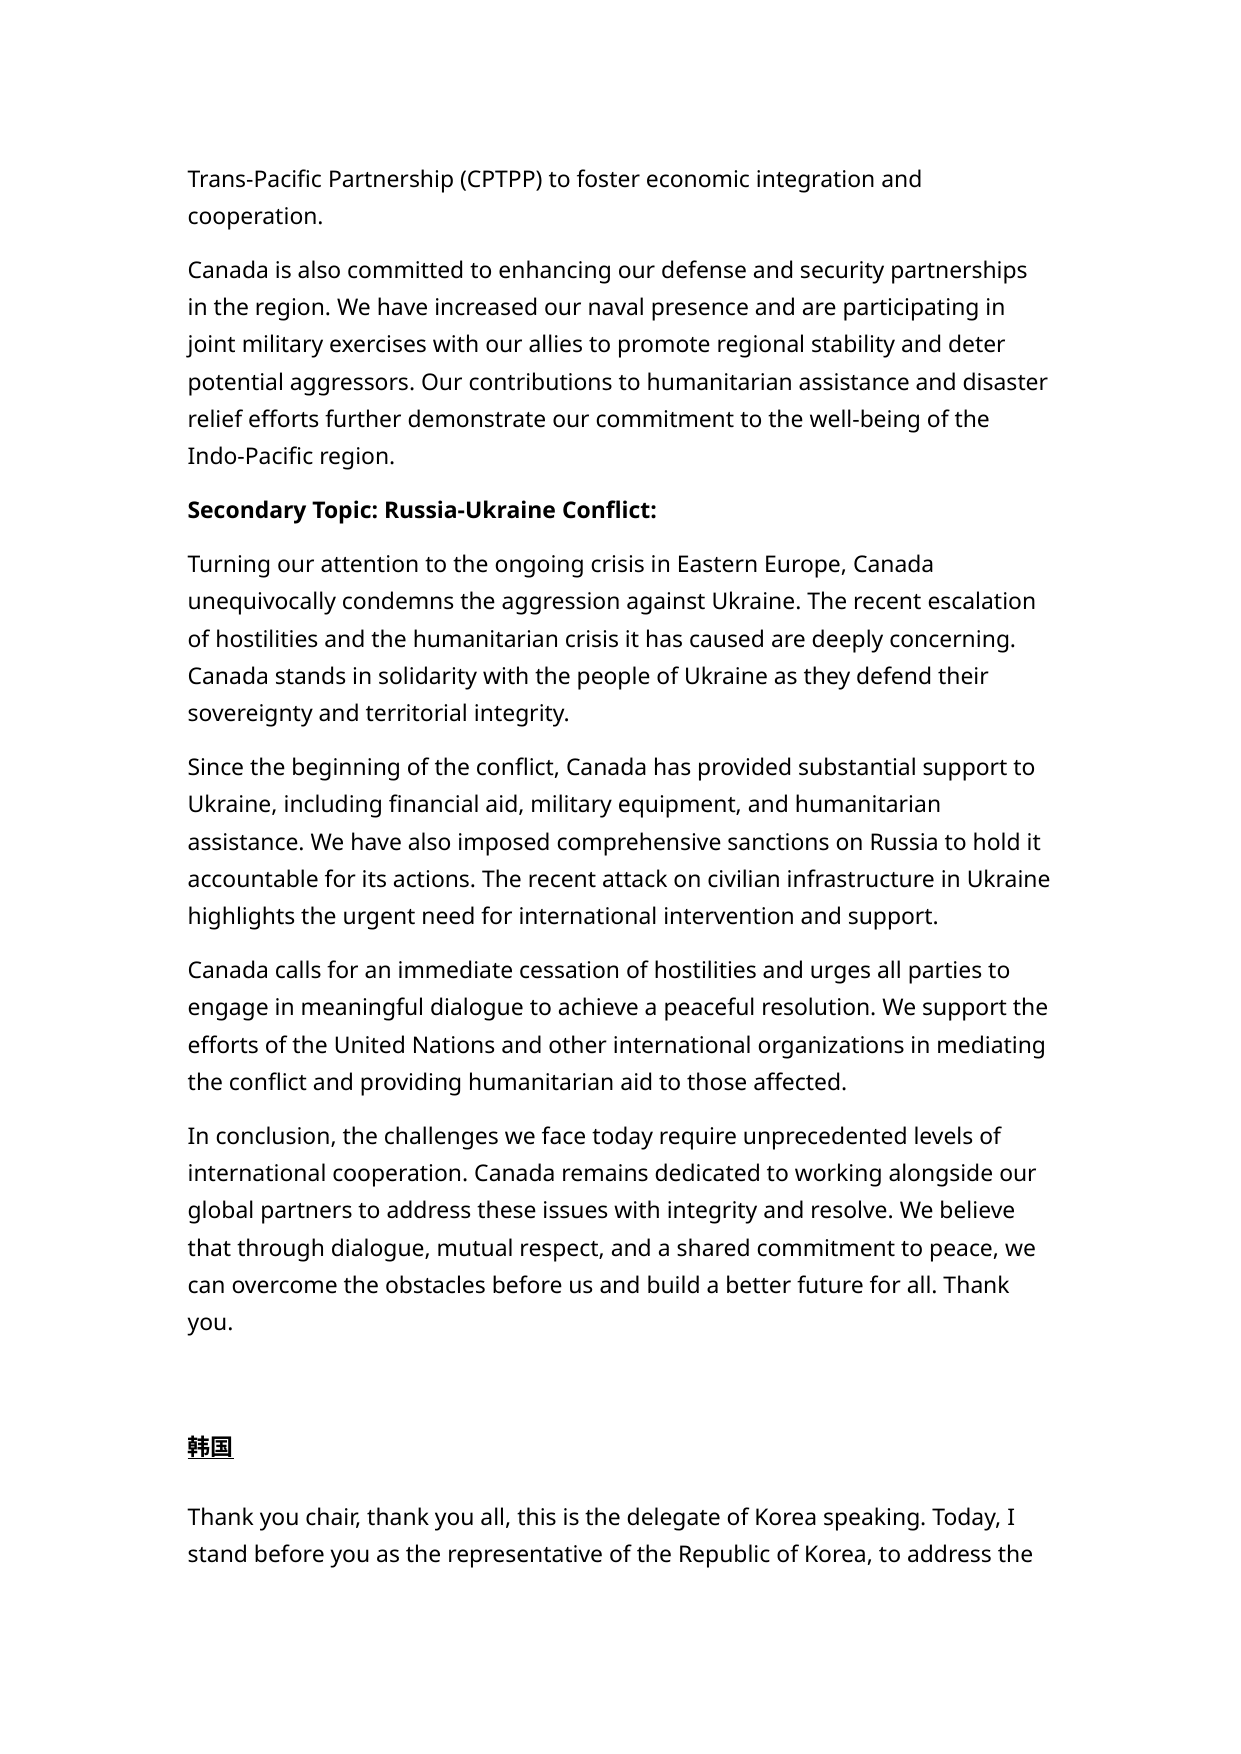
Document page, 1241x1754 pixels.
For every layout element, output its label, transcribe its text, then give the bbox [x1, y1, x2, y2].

text Canada calls for an immediate cessation of hostilities and urges all parties to engage in meaningful dialogue to achieve a peaceful resolution. We support the efforts of the United Nations and other international organizations in mediating the conflict and providing humanitarian aid to those affected. [187, 953, 1053, 1098]
text In conclusion, the challenges we face today require unprecedented levels of international cooperation. Canada remains dedicated to working alongside our global partners to address these issues with integrity and resolve. We believe that through dialogue, mutual respect, and a shared commitment to peace, we can overcome the obstacles before us and build a better future for all. Thank you. [187, 1119, 1053, 1338]
text Since the beginning of the conflict, Canada has provided substantial support to Ukraine, including financial aid, military equipment, and humanitarian assistance. We have also imposed comprehensive sanctions on Russia to hold it accountable for its actions. The recent attack on civilian infrastructure in Ukraine highlights the urgent need for international intervention and support. [187, 750, 1053, 932]
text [187, 162, 1053, 232]
text Secondary Topic: Russia-Ukraine Conflict: [187, 493, 1053, 526]
text Canada is also committed to enhancing our defense and security partnerships in the region. We have increased our naval presence and are participating in joint military exercises with our allies to promote regional stability and deter potential aggressors. Our contributions to humanitarian assistance and disaster relief efforts further demonstrate our commitment to the well-being of the Indo-Pacific region. [187, 253, 1053, 472]
text 韩国 [187, 1413, 1053, 1478]
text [187, 1500, 1053, 1569]
text Turning our attention to the ongoing crisis in Eastern Europe, Canada unequivocally condemns the aggression against Ukraine. The recent escalation of hostilities and the humanitarian crisis it has caused are deeply concerning. Canada stands in solidarity with the people of Ukraine as they defend their sovereignty and territorial integrity. [187, 547, 1053, 729]
